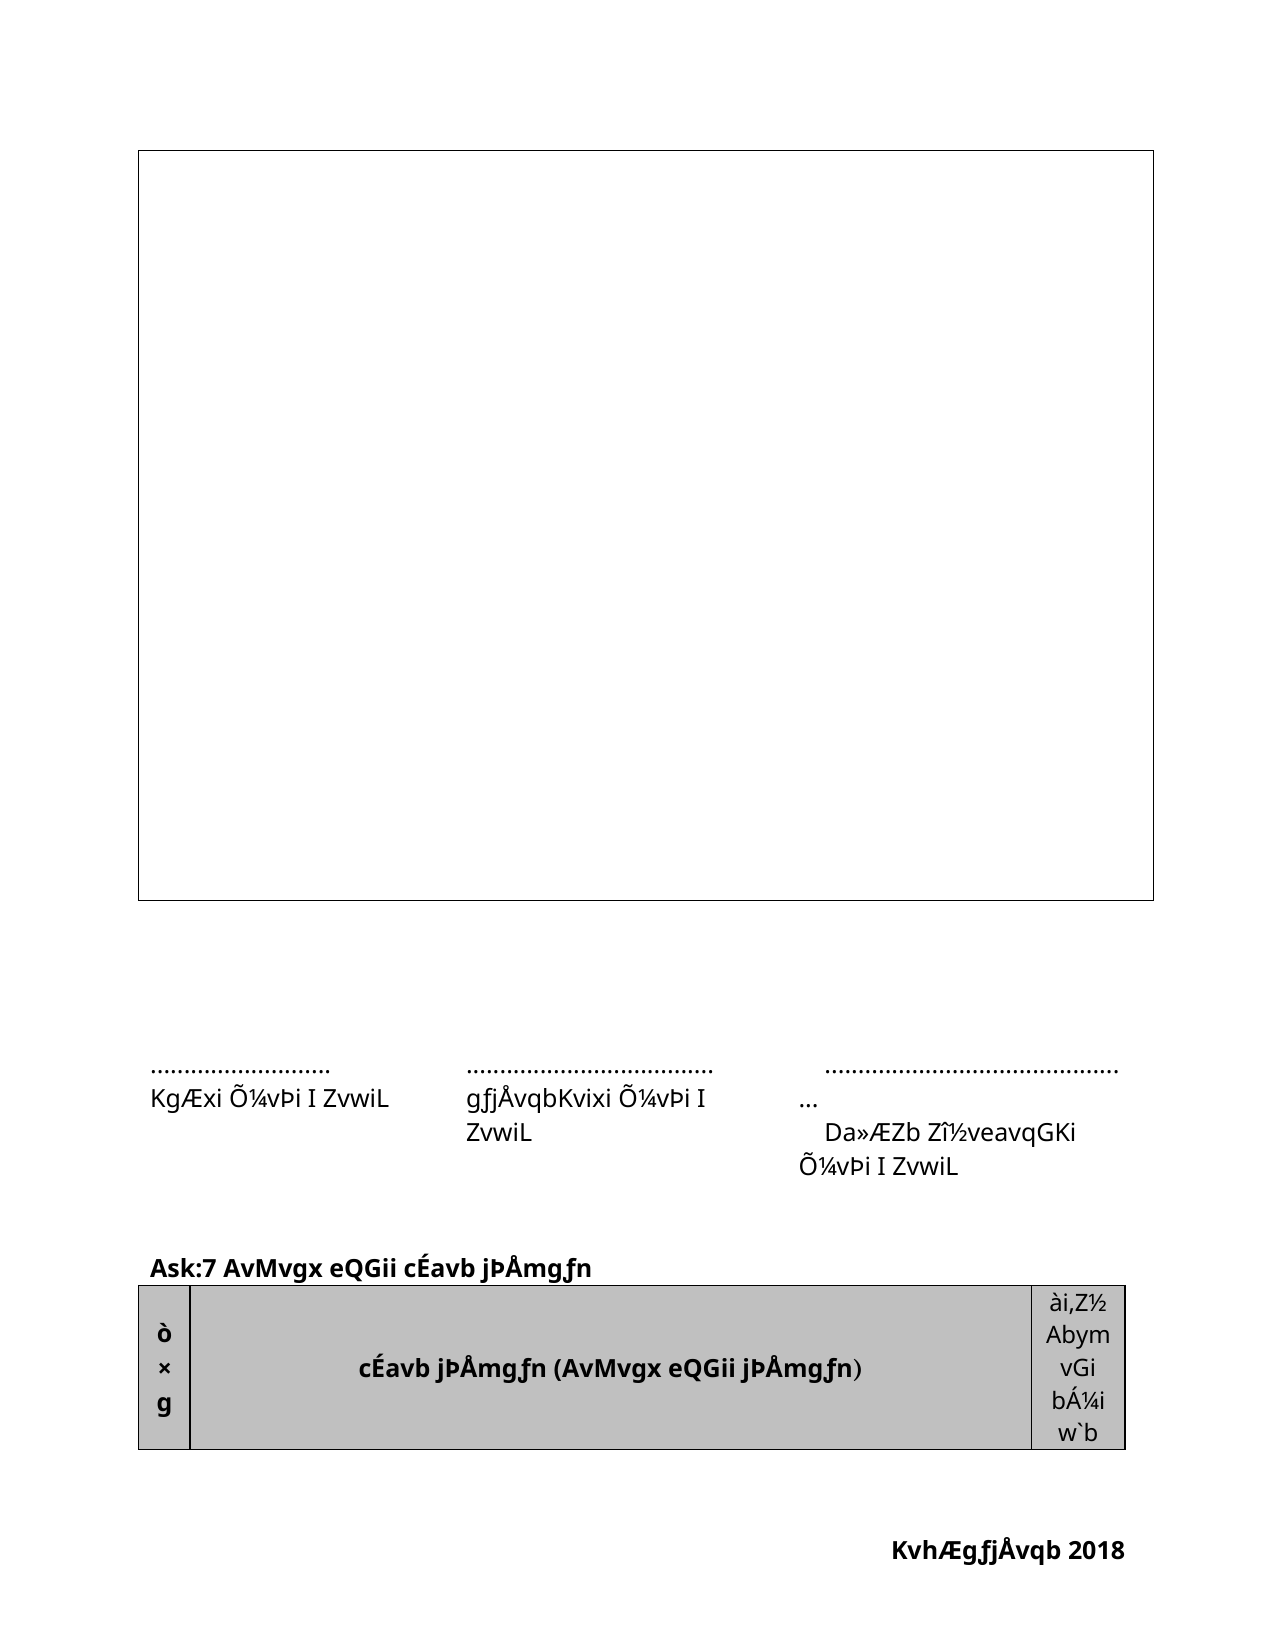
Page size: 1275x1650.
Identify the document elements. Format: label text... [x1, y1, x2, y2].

table_cell [139, 151, 1153, 900]
table_header ài‚Z½ AbymvGi bÁ¼i w`b [1032, 1286, 1124, 1449]
table_header ............................................... Da»ÆZb Zî½veavqGKi Õ¼vÞi I ZvwiL [787, 1046, 1136, 1182]
table_header ..................................... gƒjÅvqbKvixi Õ¼vÞi I ZvwiL [455, 1046, 787, 1182]
text Ask:7 AvMvgx eQGii cÉavb jÞÅmgƒn [150, 1251, 1125, 1285]
table_header cÉavb jÞÅmgƒn (AvMvgx eQGii jÞÅmgƒn) [191, 1286, 1031, 1449]
table_header ò×g [139, 1286, 189, 1449]
table_header ........................... KgÆxi Õ¼vÞi I ZvwiL [139, 1046, 454, 1182]
